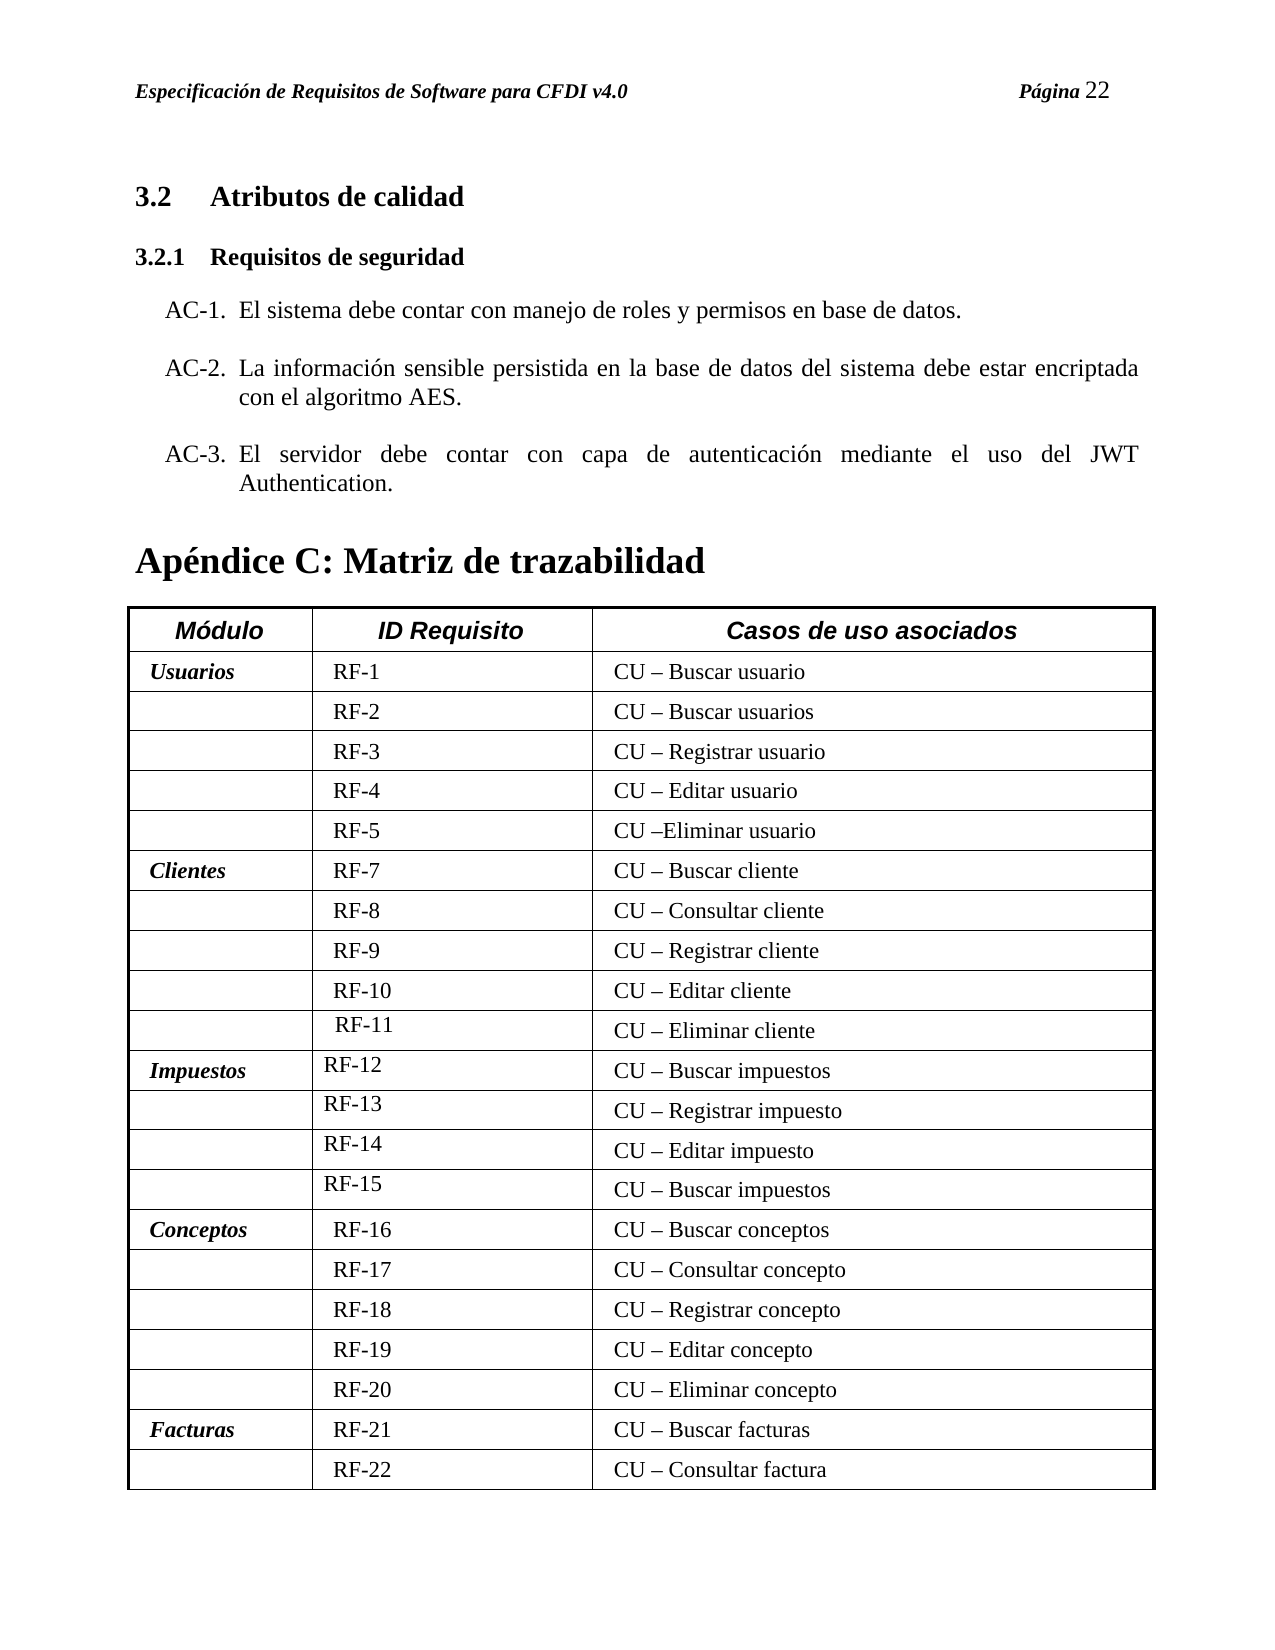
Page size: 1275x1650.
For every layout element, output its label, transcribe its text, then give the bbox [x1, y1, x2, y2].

table_header Casos de uso asociados [593, 609, 1152, 651]
table_cell RF-11 [313, 1011, 592, 1049]
table_cell CU – Eliminar concepto [593, 1370, 1152, 1409]
table_cell [130, 1011, 312, 1049]
table_cell RF-15 [313, 1170, 592, 1209]
table_cell RF-5 [313, 811, 592, 850]
subtitle Requisitos de seguridad [135, 242, 1140, 271]
table_cell CU – Editar cliente [593, 971, 1152, 1010]
list La información sensible persistida en la base de datos del sistema debe estar encriptada con el algoritmo AES. [164, 353, 1140, 411]
table_cell CU – Editar concepto [593, 1330, 1152, 1369]
table_cell CU – Buscar facturas [593, 1410, 1152, 1448]
table_cell RF-8 [313, 891, 592, 930]
table_cell RF-12 [313, 1051, 592, 1089]
table_cell RF-16 [313, 1210, 592, 1249]
table_cell [130, 1170, 312, 1209]
table_cell CU –Eliminar usuario [593, 811, 1152, 850]
table_cell CU – Editar impuesto [593, 1130, 1152, 1169]
table_cell RF-13 [313, 1091, 592, 1129]
table_cell CU – Buscar usuario [593, 652, 1152, 691]
table_cell [130, 1450, 312, 1488]
table_cell RF-10 [313, 971, 592, 1010]
table_cell RF-22 [313, 1450, 592, 1488]
table_cell CU – Editar usuario [593, 771, 1152, 810]
subtitle Atributos de calidad [135, 179, 1140, 213]
table_cell RF-17 [313, 1250, 592, 1289]
table_cell [130, 1330, 312, 1369]
table_cell [130, 811, 312, 850]
text Apéndice C: Matriz de trazabilidad [135, 538, 1140, 581]
table_cell RF-21 [313, 1410, 592, 1448]
table_cell CU – Buscar usuarios [593, 692, 1152, 730]
table_cell CU – Consultar cliente [593, 891, 1152, 930]
table_cell RF-14 [313, 1130, 592, 1169]
table_cell RF-20 [313, 1370, 592, 1409]
table_header ID Requisito [313, 609, 592, 651]
table_cell [130, 971, 312, 1010]
table_cell CU – Registrar cliente [593, 931, 1152, 970]
table_cell CU – Buscar cliente [593, 851, 1152, 890]
table_cell [130, 692, 312, 730]
table_cell CU – Registrar concepto [593, 1290, 1152, 1329]
table_cell CU – Eliminar cliente [593, 1011, 1152, 1049]
table_cell [130, 1250, 312, 1289]
table_cell CU – Consultar factura [593, 1450, 1152, 1488]
table_cell Impuestos [130, 1051, 312, 1089]
table_cell RF-18 [313, 1290, 592, 1329]
table_cell [130, 731, 312, 770]
table_cell [130, 1370, 312, 1409]
table_cell CU – Buscar conceptos [593, 1210, 1152, 1249]
table_cell CU – Consultar concepto [593, 1250, 1152, 1289]
table_cell CU – Registrar impuesto [593, 1091, 1152, 1129]
table_cell RF-3 [313, 731, 592, 770]
table_cell CU – Buscar impuestos [593, 1170, 1152, 1209]
table_cell RF-1 [313, 652, 592, 691]
table_cell Conceptos [130, 1210, 312, 1249]
table_cell CU – Registrar usuario [593, 731, 1152, 770]
table_cell [130, 1130, 312, 1169]
table_cell Clientes [130, 851, 312, 890]
list El servidor debe contar con capa de autenticación mediante el uso del JWT Authentication. [164, 439, 1140, 497]
table_cell CU – Buscar impuestos [593, 1051, 1152, 1089]
table_cell [130, 891, 312, 930]
table_cell Usuarios [130, 652, 312, 691]
table_header Módulo [130, 609, 312, 651]
table_cell RF-4 [313, 771, 592, 810]
table_cell RF-9 [313, 931, 592, 970]
table_cell [130, 931, 312, 970]
table_cell RF-2 [313, 692, 592, 730]
table_cell Facturas [130, 1410, 312, 1448]
table_cell RF-7 [313, 851, 592, 890]
table_cell [130, 1290, 312, 1329]
table_cell [130, 771, 312, 810]
list El sistema debe contar con manejo de roles y permisos en base de datos. [164, 296, 1140, 324]
table_cell RF-19 [313, 1330, 592, 1369]
table_cell [130, 1091, 312, 1129]
